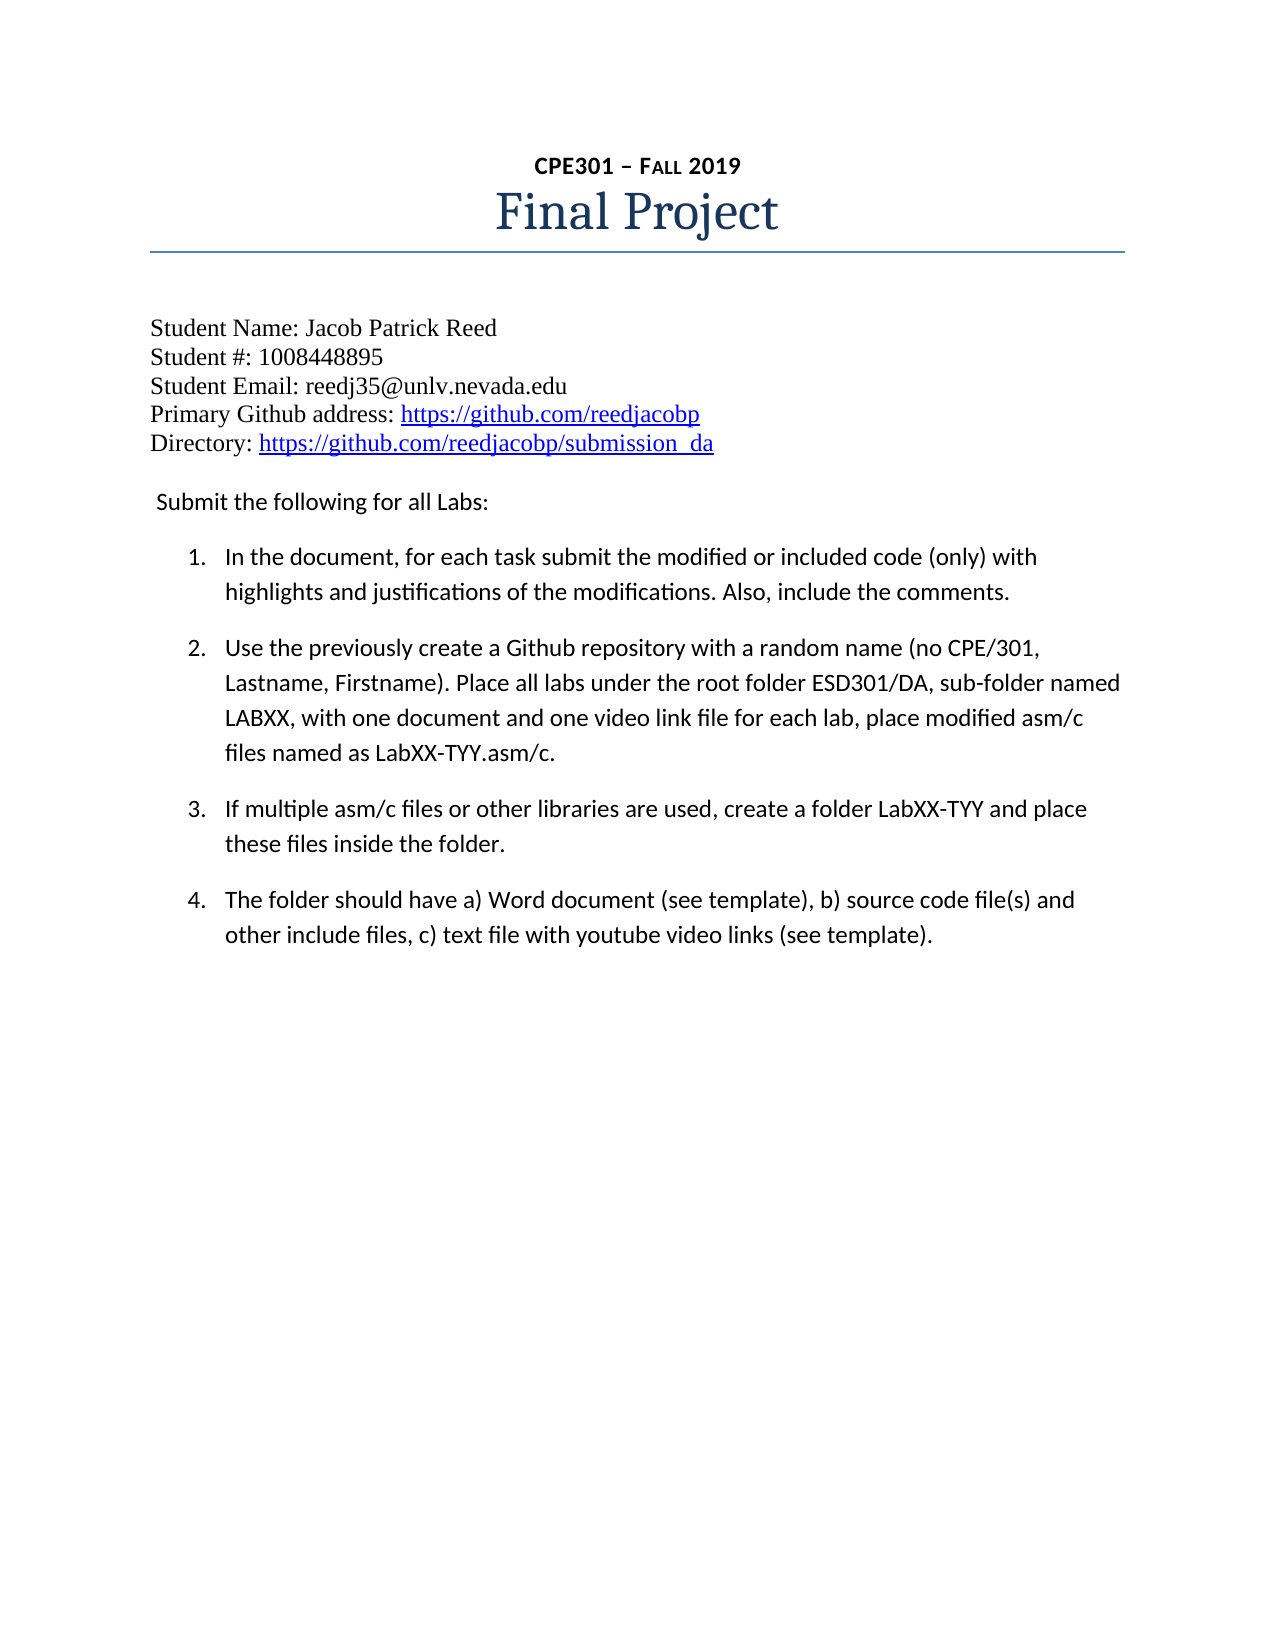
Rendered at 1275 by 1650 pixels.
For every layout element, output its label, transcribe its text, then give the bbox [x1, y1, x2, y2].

list If multiple asm/c files or other libraries are used, create a folder LabXX-TYY and place these files inside the folder. [187, 793, 1125, 859]
text Submit the following for all Labs: [150, 486, 1125, 516]
text Student Name: Jacob Patrick Reed [150, 313, 1125, 342]
text Student #: 1008448895 [150, 342, 1125, 371]
text CPE301 – Fall 2019 [150, 150, 1125, 181]
list The folder should have a) Word document (see template), b) source code file(s) and other include files, c) text file with youtube video links (see template). [187, 884, 1125, 949]
text Directory: https://github.com/reedjacobp/submission_da [150, 428, 1125, 457]
title Final Project [150, 181, 1125, 251]
list Use the previously create a Github repository with a random name (no CPE/301, Lastname, Firstname). Place all labs under the root folder ESD301/DA, sub-folder named LABXX, with one document and one video link file for each lab, place modified asm/c files named as LabXX-TYY.asm/c. [187, 632, 1125, 768]
text Primary Github address: https://github.com/reedjacobp [150, 399, 1125, 428]
text Student Email: reedj35@unlv.nevada.edu [150, 371, 1125, 399]
list In the document, for each task submit the modified or included code (only) with highlights and justifications of the modifications. Also, include the comments. [187, 542, 1125, 607]
